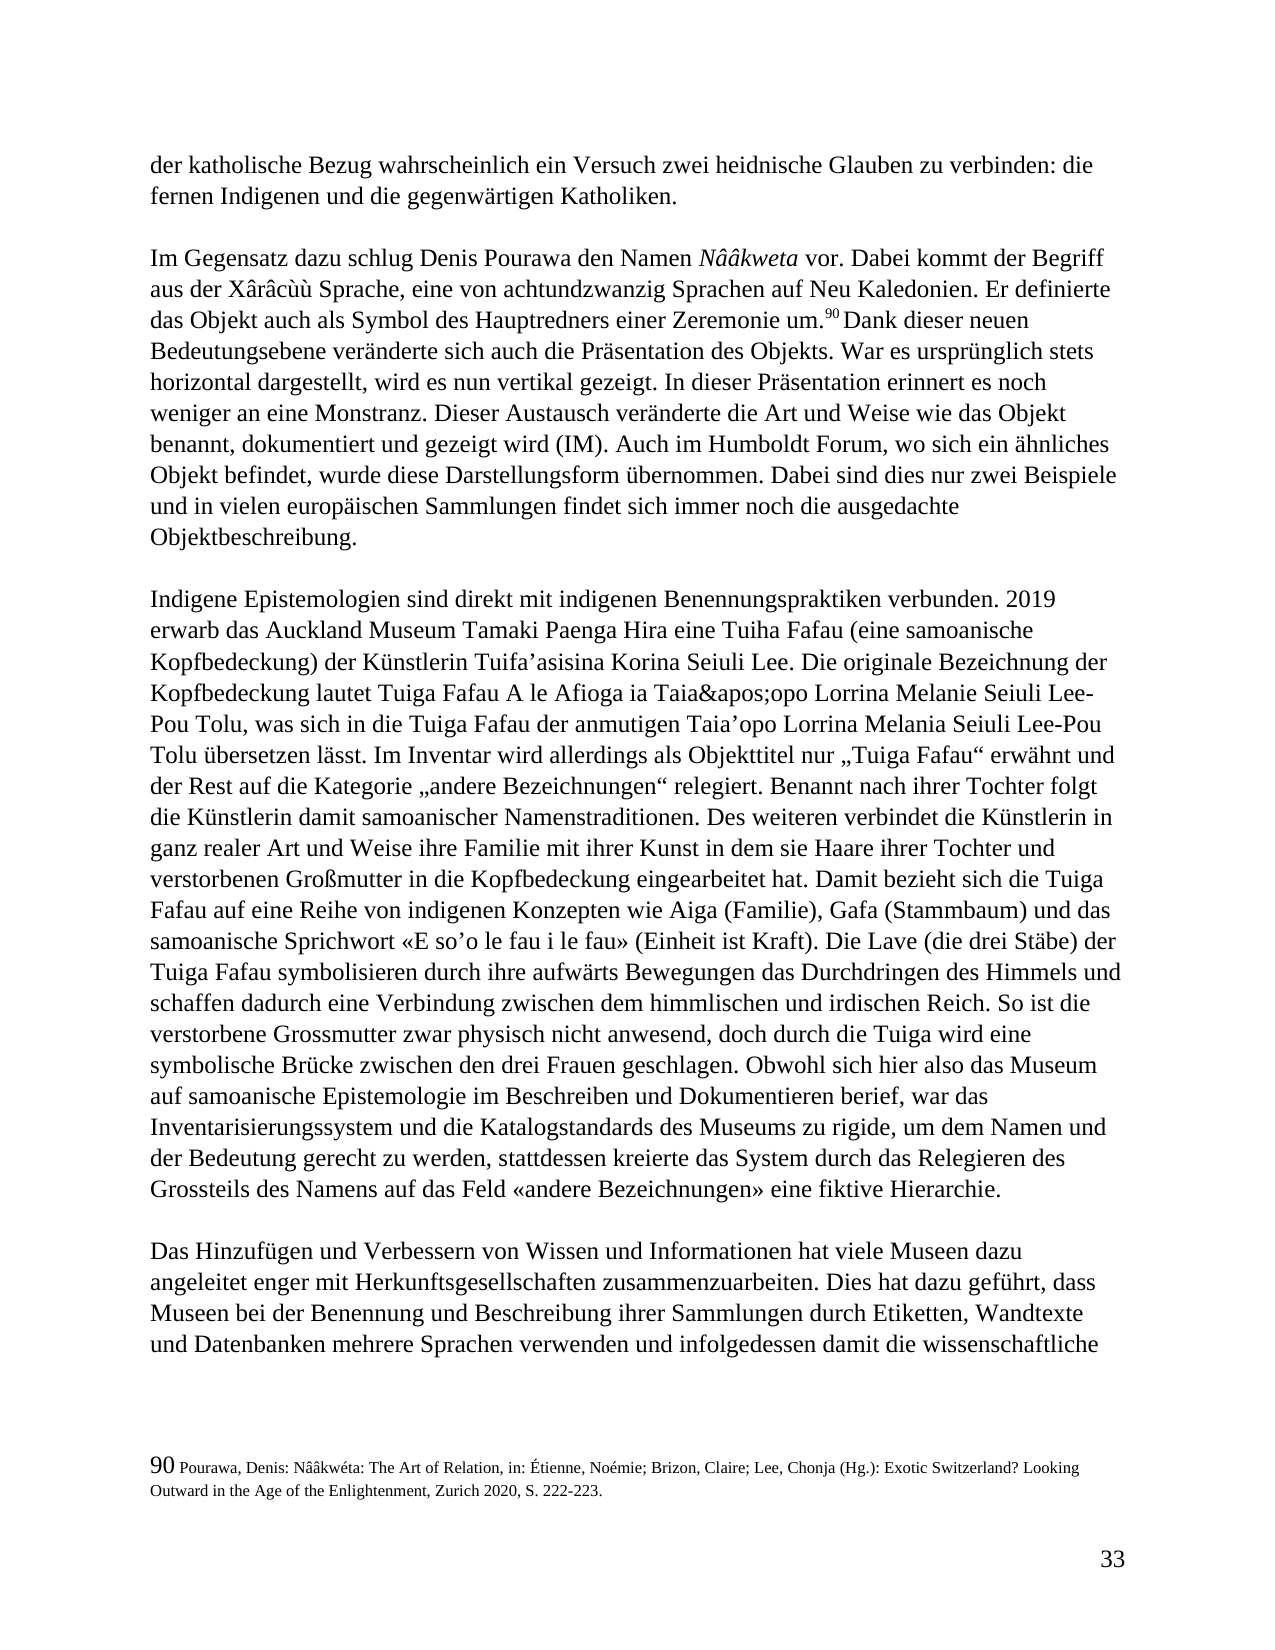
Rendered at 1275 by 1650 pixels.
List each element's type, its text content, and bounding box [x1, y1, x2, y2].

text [150, 150, 1125, 210]
text Indigene Epistemologien sind direkt mit indigenen Benennungspraktiken verbunden. 2019 erwarb das Auckland Museum Tamaki Paenga Hira eine Tuiha Fafau (eine samoanische Kopfbedeckung) der Künstlerin Tuifa’asisina Korina Seiuli Lee. Die originale Bezeichnung der Kopfbedeckung lautet Tuiga Fafau A le Afioga ia Taia&apos;opo Lorrina Melanie Seiuli Lee-Pou Tolu, was sich in die Tuiga Fafau der anmutigen Taia’opo Lorrina Melania Seiuli Lee-Pou Tolu übersetzen lässt. Im Inventar wird allerdings als Objekttitel nur „Tuiga Fafau“ erwähnt und der Rest auf die Kategorie „andere Bezeichnungen“ relegiert. Benannt nach ihrer Tochter folgt die Künstlerin damit samoanischer Namenstraditionen. Des weiteren verbindet die Künstlerin in ganz realer Art und Weise ihre Familie mit ihrer Kunst in dem sie Haare ihrer Tochter und verstorbenen Großmutter in die Kopfbedeckung eingearbeitet hat. Damit bezieht sich die Tuiga Fafau auf eine Reihe von indigenen Konzepten wie Aiga (Familie), Gafa (Stammbaum) und das samoanische Sprichwort «E so’o le fau i le fau» (Einheit ist Kraft). Die Lave (die drei Stäbe) der Tuiga Fafau symbolisieren durch ihre aufwärts Bewegungen das Durchdringen des Himmels und schaffen dadurch eine Verbindung zwischen dem himmlischen und irdischen Reich. So ist die verstorbene Grossmutter zwar physisch nicht anwesend, doch durch die Tuiga wird eine symbolische Brücke zwischen den drei Frauen geschlagen. Obwohl sich hier also das Museum auf samoanische Epistemologie im Beschreiben und Dokumentieren berief, war das Inventarisierungssystem und die Katalogstandards des Museums zu rigide, um dem Namen und der Bedeutung gerecht zu werden, stattdessen kreierte das System durch das Relegieren des Grossteils des Namens auf das Feld «andere Bezeichnungen» eine fiktive Hierarchie. [150, 584, 1125, 1203]
text Im Gegensatz dazu schlug Denis Pourawa den Namen Nââkweta vor. Dabei kommt der Begriff aus der Xârâcùù Sprache, eine von achtundzwanzig Sprachen auf Neu Kaledonien. Er definierte das Objekt auch als Symbol des Hauptredners einer Zeremonie um. Dank dieser neuen Bedeutungsebene veränderte sich auch die Präsentation des Objekts. War es ursprünglich stets horizontal dargestellt, wird es nun vertikal gezeigt. In dieser Präsentation erinnert es noch weniger an eine Monstranz. Dieser Austausch veränderte die Art und Weise wie das Objekt benannt, dokumentiert und gezeigt wird (IM). Auch im Humboldt Forum, wo sich ein ähnliches Objekt befindet, wurde diese Darstellungsform übernommen. Dabei sind dies nur zwei Beispiele und in vielen europäischen Sammlungen findet sich immer noch die ausgedachte Objektbeschreibung. [150, 243, 1125, 551]
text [150, 1236, 1125, 1389]
